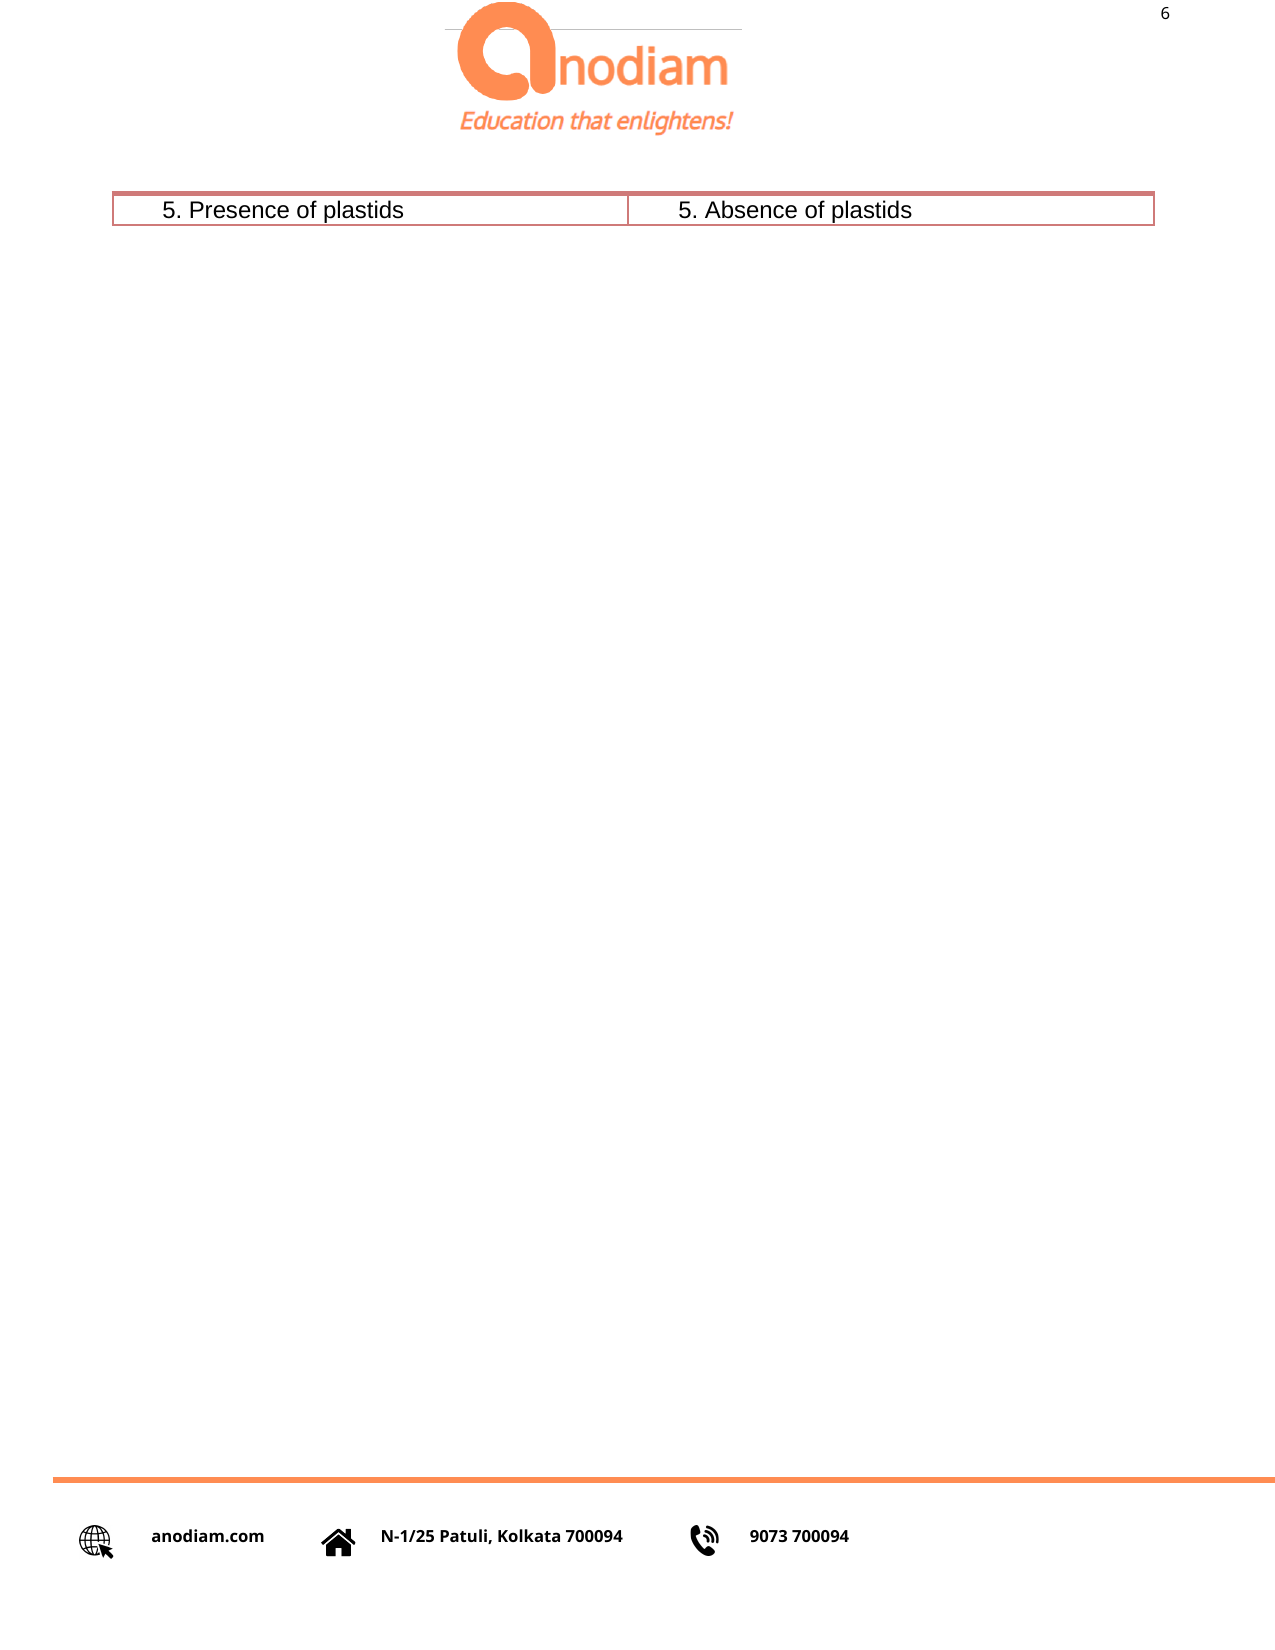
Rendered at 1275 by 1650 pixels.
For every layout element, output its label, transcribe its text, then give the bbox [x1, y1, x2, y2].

picture [444, 2, 742, 141]
picture [321, 1525, 356, 1560]
picture [79, 1525, 114, 1559]
table_cell 5. Presence of plastids [114, 196, 627, 224]
picture [690, 1525, 719, 1556]
table_cell 5. Absence of plastids [629, 196, 1153, 224]
